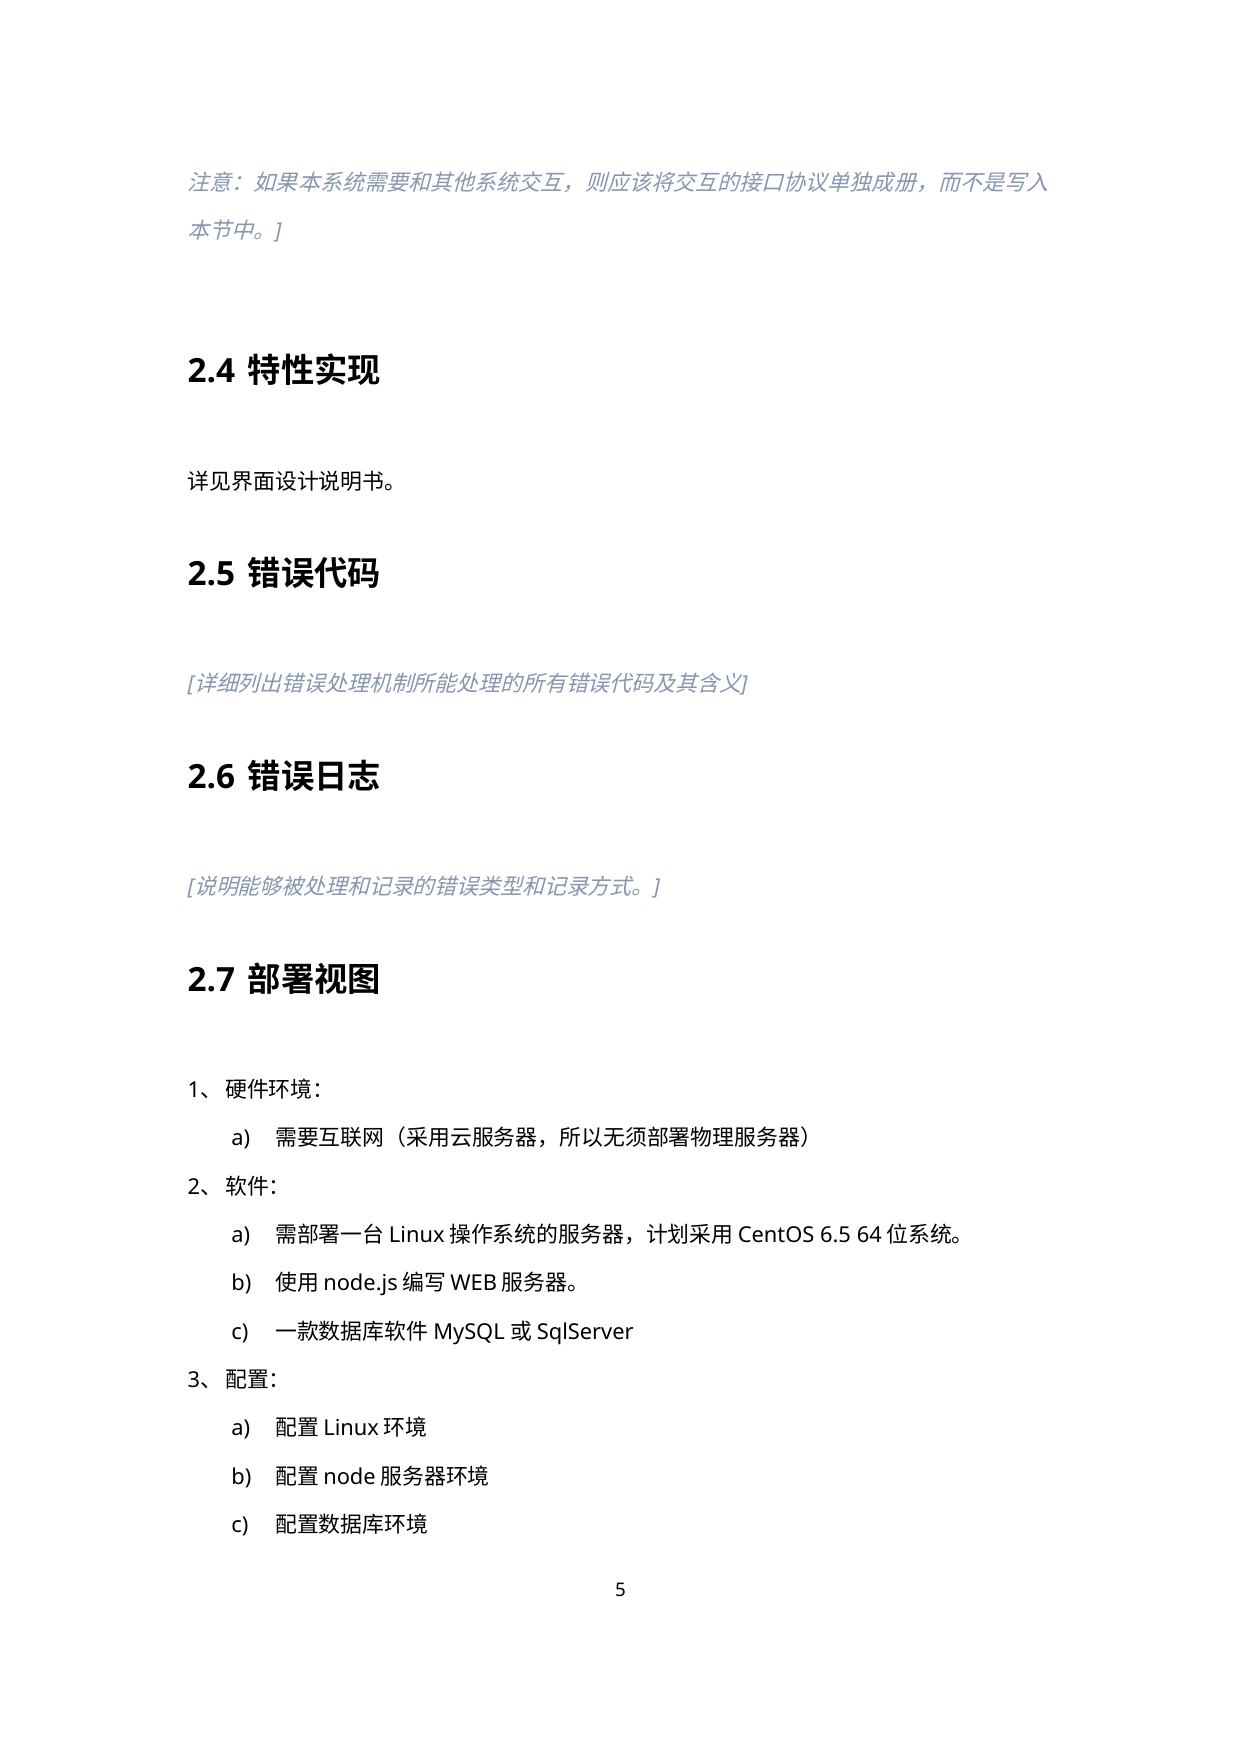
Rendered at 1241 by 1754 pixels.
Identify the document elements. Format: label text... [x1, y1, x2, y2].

list 配置Linux环境 [231, 1410, 1053, 1442]
text [详细列出错误处理机制所能处理的所有错误代码及其含义] [187, 666, 1053, 698]
list 软件： [187, 1168, 1053, 1201]
list 配置： [187, 1362, 1053, 1394]
list 需要互联网（采用云服务器，所以无须部署物理服务器） [231, 1120, 1053, 1152]
list 需部署一台Linux操作系统的服务器，计划采用CentOS 6.5 64位系统。 [231, 1217, 1053, 1249]
list 配置数据库环境 [231, 1507, 1053, 1539]
subtitle 特性实现 [187, 336, 1053, 401]
subtitle 错误代码 [187, 539, 1053, 604]
list 硬件环境： [187, 1072, 1053, 1104]
list 一款数据库软件 MySQL 或SqlServer [231, 1313, 1053, 1346]
list 配置node服务器环境 [231, 1458, 1053, 1491]
subtitle 部署视图 [187, 944, 1053, 1009]
text [说明能够被处理和记录的错误类型和记录方式。] [187, 869, 1053, 901]
list 使用node.js编写WEB服务器。 [231, 1265, 1053, 1297]
text 注意：如果本系统需要和其他系统交互，则应该将交互的接口协议单独成册，而不是写入本节中。] [187, 164, 1053, 246]
subtitle 错误日志 [187, 741, 1053, 806]
text 详见界面设计说明书。 [187, 463, 1053, 496]
